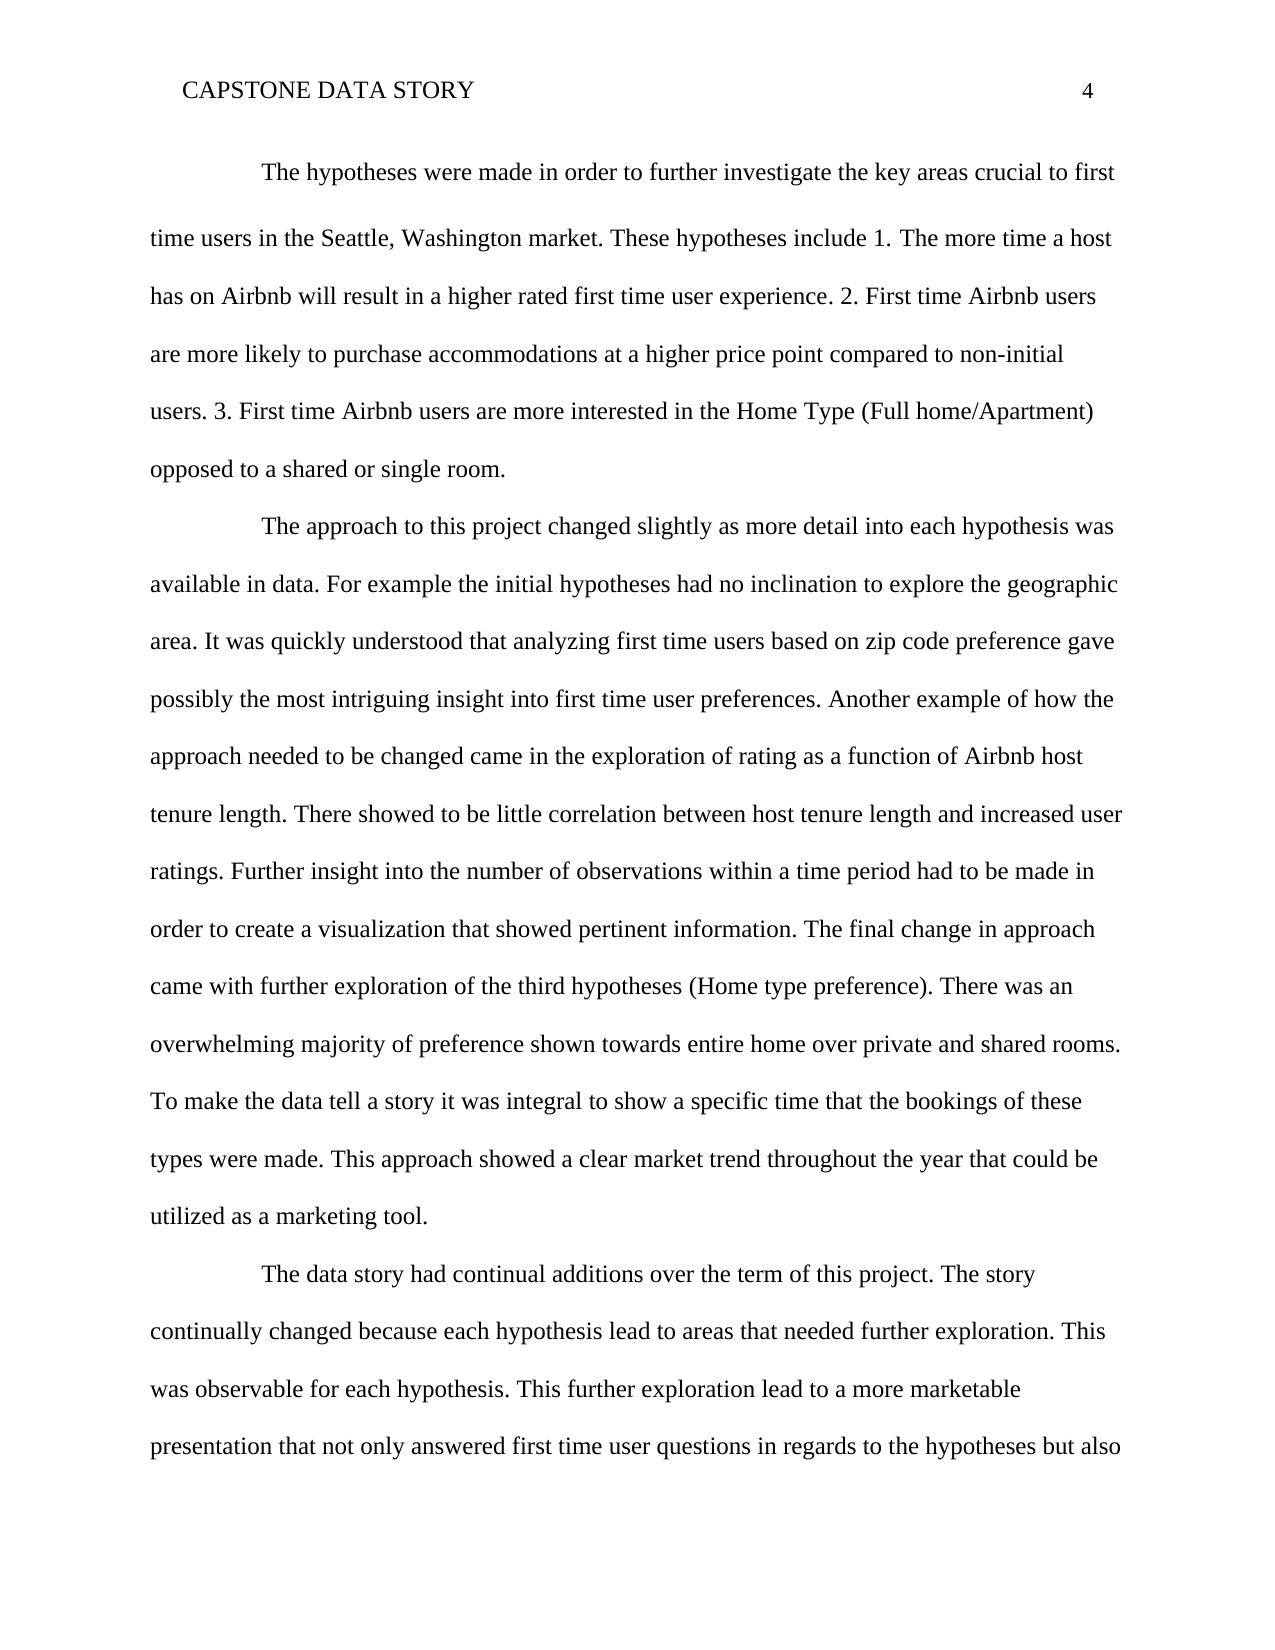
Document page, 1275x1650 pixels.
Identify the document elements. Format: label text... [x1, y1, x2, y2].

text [150, 1259, 1125, 1460]
text The approach to this project changed slightly as more detail into each hypothesis was available in data. For example the initial hypotheses had no inclination to explore the geographic area. It was quickly understood that analyzing first time users based on zip code preference gave possibly the most intriguing insight into first time user preferences. Another example of how the approach needed to be changed came in the exploration of rating as a function of Airbnb host tenure length. There showed to be little correlation between host tenure length and increased user ratings. Further insight into the number of observations within a time period had to be made in order to create a visualization that showed pertinent information. The final change in approach came with further exploration of the third hypotheses (Home type preference). There was an overwhelming majority of preference shown towards entire home over private and shared rooms. To make the data tell a story it was integral to show a specific time that the bookings of these types were made. This approach showed a clear market trend throughout the year that could be utilized as a marketing tool. [150, 511, 1125, 1230]
text The hypotheses were made in order to further investigate the key areas crucial to first time users in the Seattle, Washington market. These hypotheses include 1. The more time a host has on Airbnb will result in a higher rated first time user experience. 2. First time Airbnb users are more likely to purchase accommodations at a higher price point compared to non-initial users. 3. First time Airbnb users are more interested in the Home Type (Full home/Apartment) opposed to a shared or single room. [150, 157, 1125, 483]
